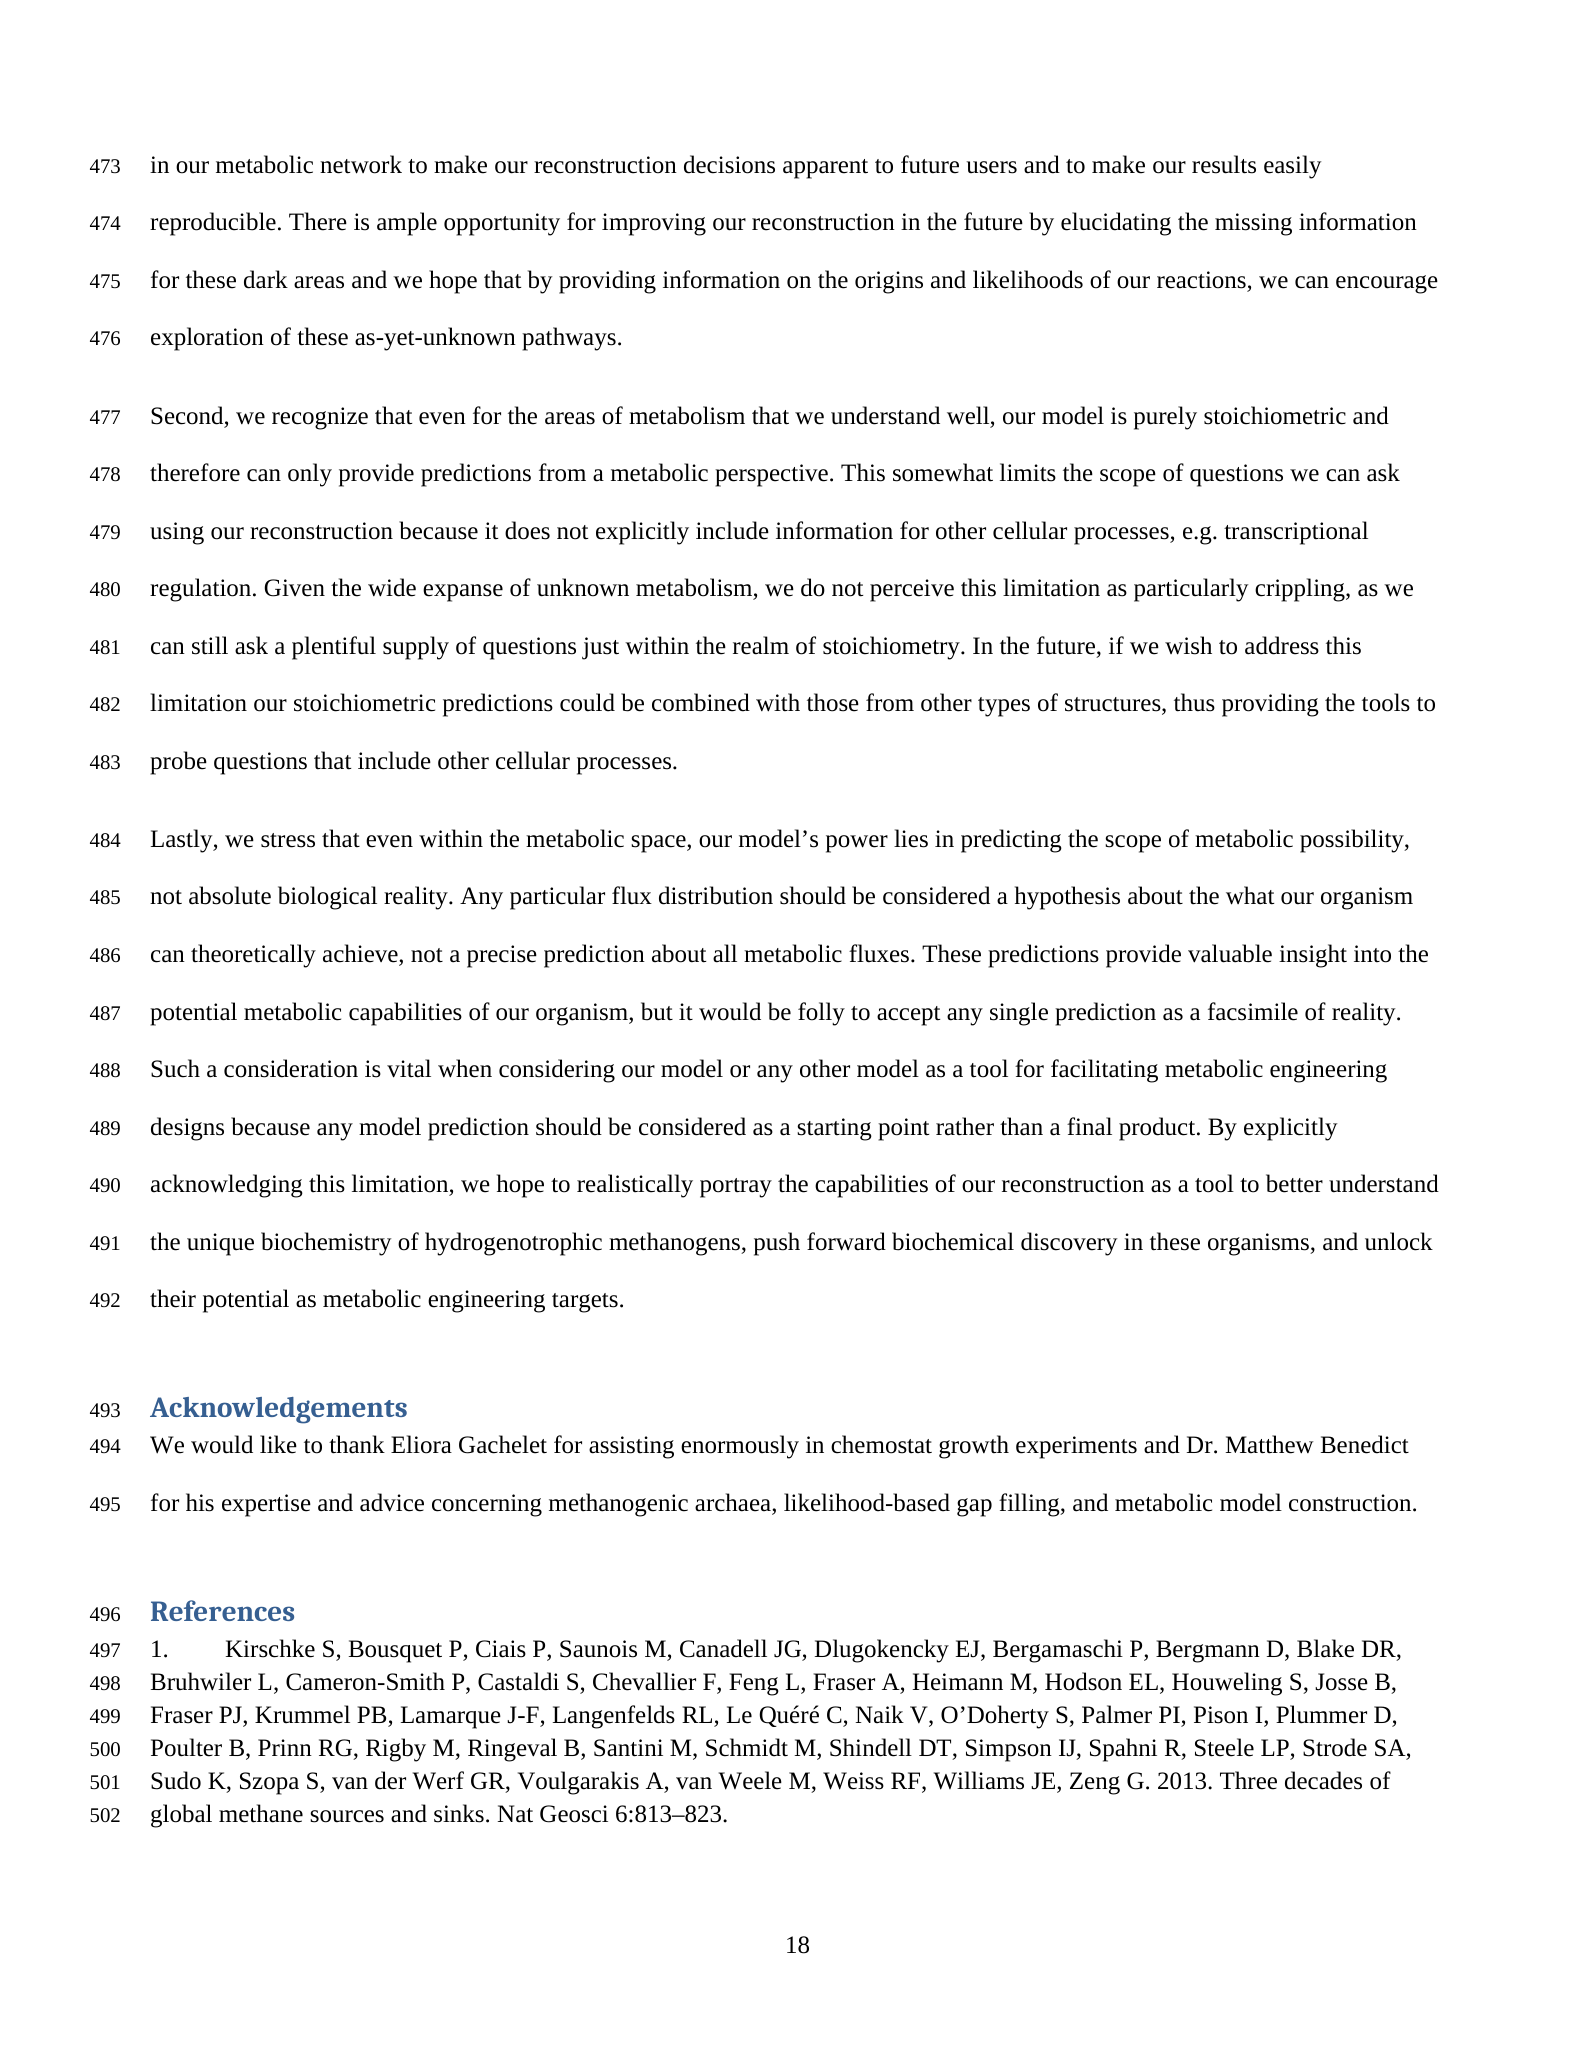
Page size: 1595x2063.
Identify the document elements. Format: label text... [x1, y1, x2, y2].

subtitle Acknowledgements [150, 1392, 1444, 1425]
subtitle References [150, 1595, 1444, 1629]
text We would like to thank Eliora Gachelet for assisting enormously in chemostat growth experiments and Dr. Matthew Benedict for his expertise and advice concerning methanogenic archaea, likelihood-based gap filling, and metabolic model construction. [150, 1430, 1444, 1516]
text Second, we recognize that even for the areas of metabolism that we understand well, our model is purely stoichiometric and therefore can only provide predictions from a metabolic perspective. This somewhat limits the scope of questions we can ask using our reconstruction because it does not explicitly include information for other cellular processes, e.g. transcriptional regulation. Given the wide expanse of unknown metabolism, we do not perceive this limitation as particularly crippling, as we can still ask a plentiful supply of questions just within the realm of stoichiometry. In the future, if we wish to address this limitation our stoichiometric predictions could be combined with those from other types of structures, thus providing the tools to probe questions that include other cellular processes. [150, 401, 1444, 774]
text Lastly, we stress that even within the metabolic space, our model’s power lies in predicting the scope of metabolic possibility, not absolute biological reality. Any particular flux distribution should be considered a hypothesis about the what our organism can theoretically achieve, not a precise prediction about all metabolic fluxes. These predictions provide valuable insight into the potential metabolic capabilities of our organism, but it would be folly to accept any single prediction as a facsimile of reality. Such a consideration is vital when considering our model or any other model as a tool for facilitating metabolic engineering designs because any model prediction should be considered as a starting point rather than a final product. By explicitly acknowledging this limitation, we hope to realistically portray the capabilities of our reconstruction as a tool to better understand the unique biochemistry of hydrogenotrophic methanogens, push forward biochemical discovery in these organisms, and unlock their potential as metabolic engineering targets. [150, 824, 1444, 1313]
text 1. Kirschke S, Bousquet P, Ciais P, Saunois M, Canadell JG, Dlugokencky EJ, Bergamaschi P, Bergmann D, Blake DR, Bruhwiler L, Cameron-Smith P, Castaldi S, Chevallier F, Feng L, Fraser A, Heimann M, Hodson EL, Houweling S, Josse B, Fraser PJ, Krummel PB, Lamarque J-F, Langenfelds RL, Le Quéré C, Naik V, O’Doherty S, Palmer PI, Pison I, Plummer D, Poulter B, Prinn RG, Rigby M, Ringeval B, Santini M, Schmidt M, Shindell DT, Simpson IJ, Spahni R, Steele LP, Strode SA, Sudo K, Szopa S, van der Werf GR, Voulgarakis A, van Weele M, Weiss RF, Williams JE, Zeng G. 2013. Three decades of global methane sources and sinks. Nat Geosci 6:813–823. [150, 1634, 1444, 1828]
